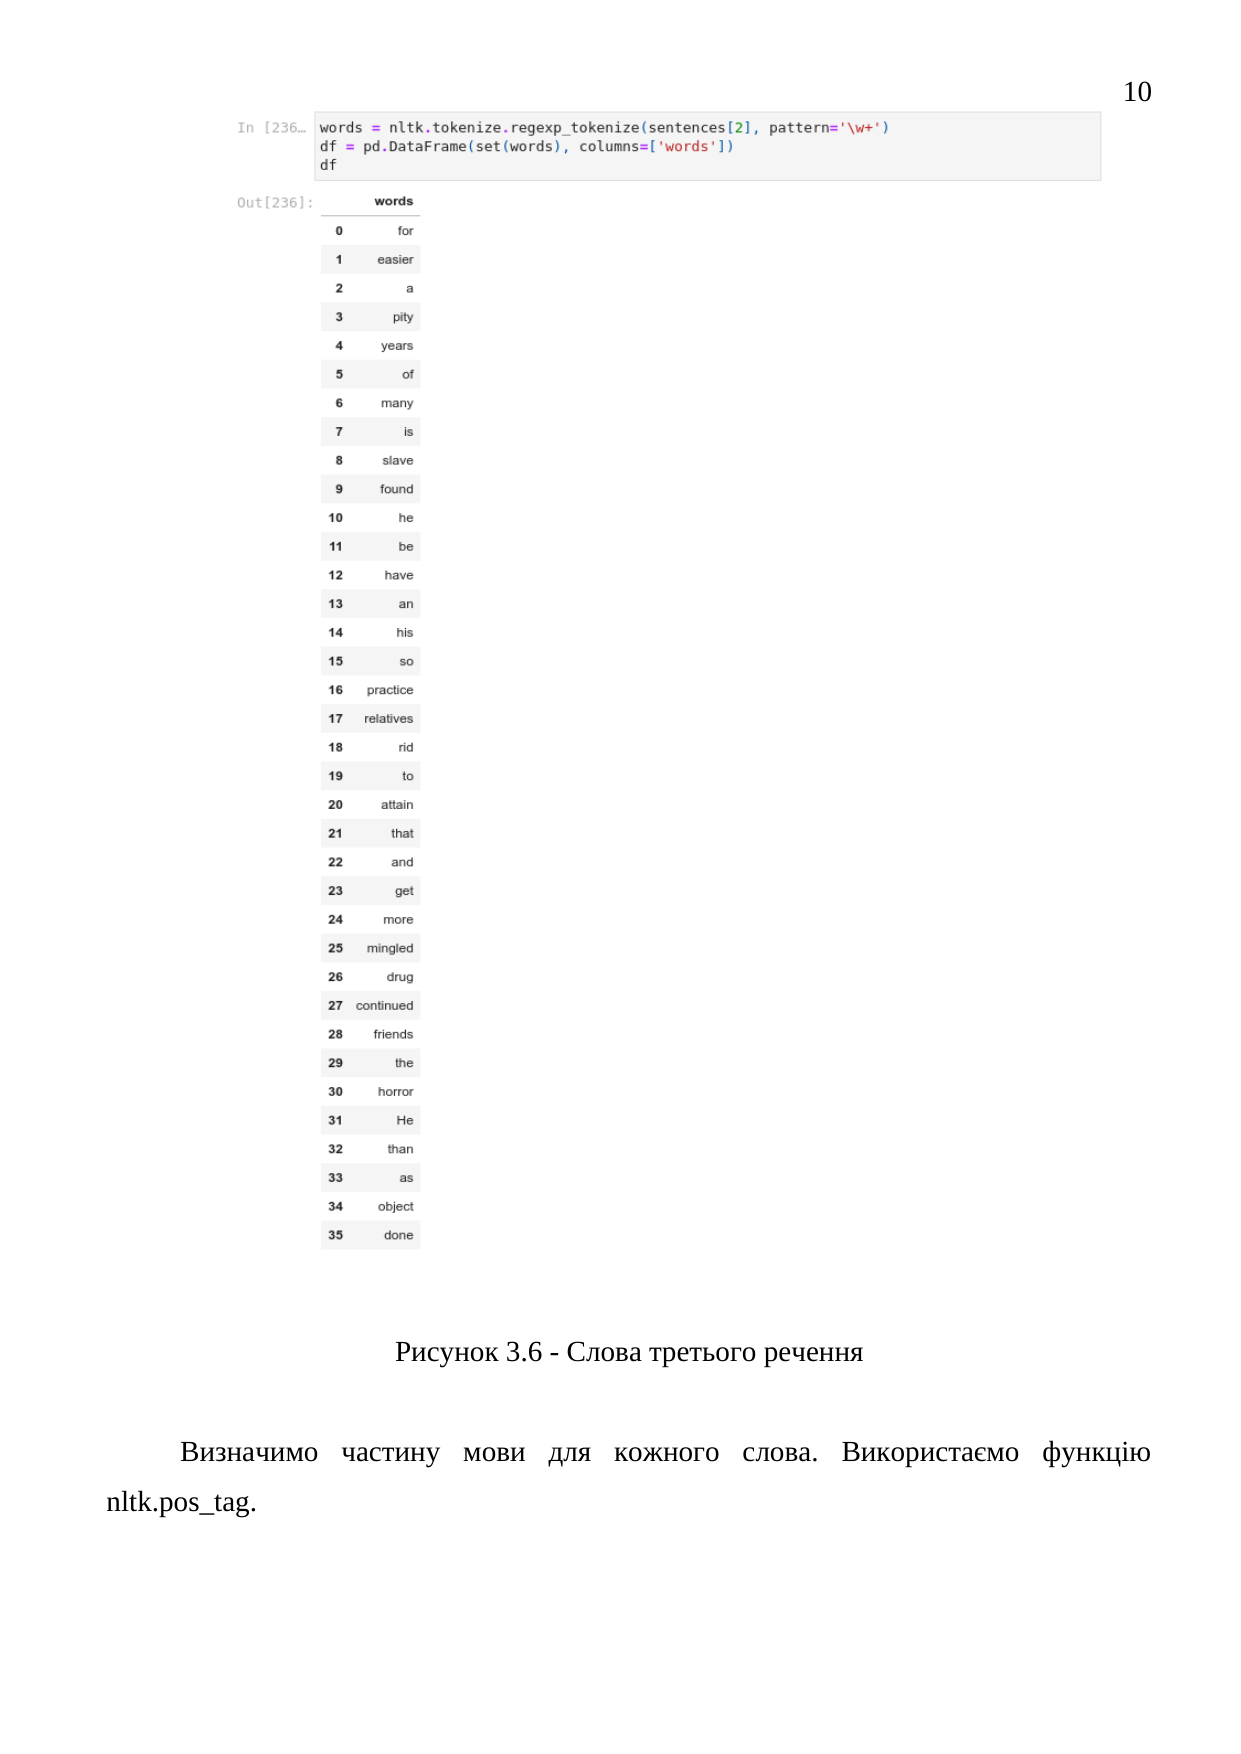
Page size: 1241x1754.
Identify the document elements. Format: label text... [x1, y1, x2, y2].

picture [225, 106, 1107, 1267]
text Визначимо частину мови для кожного слова. Використаємо функцію nltk.pos_tag. [106, 1434, 1152, 1518]
